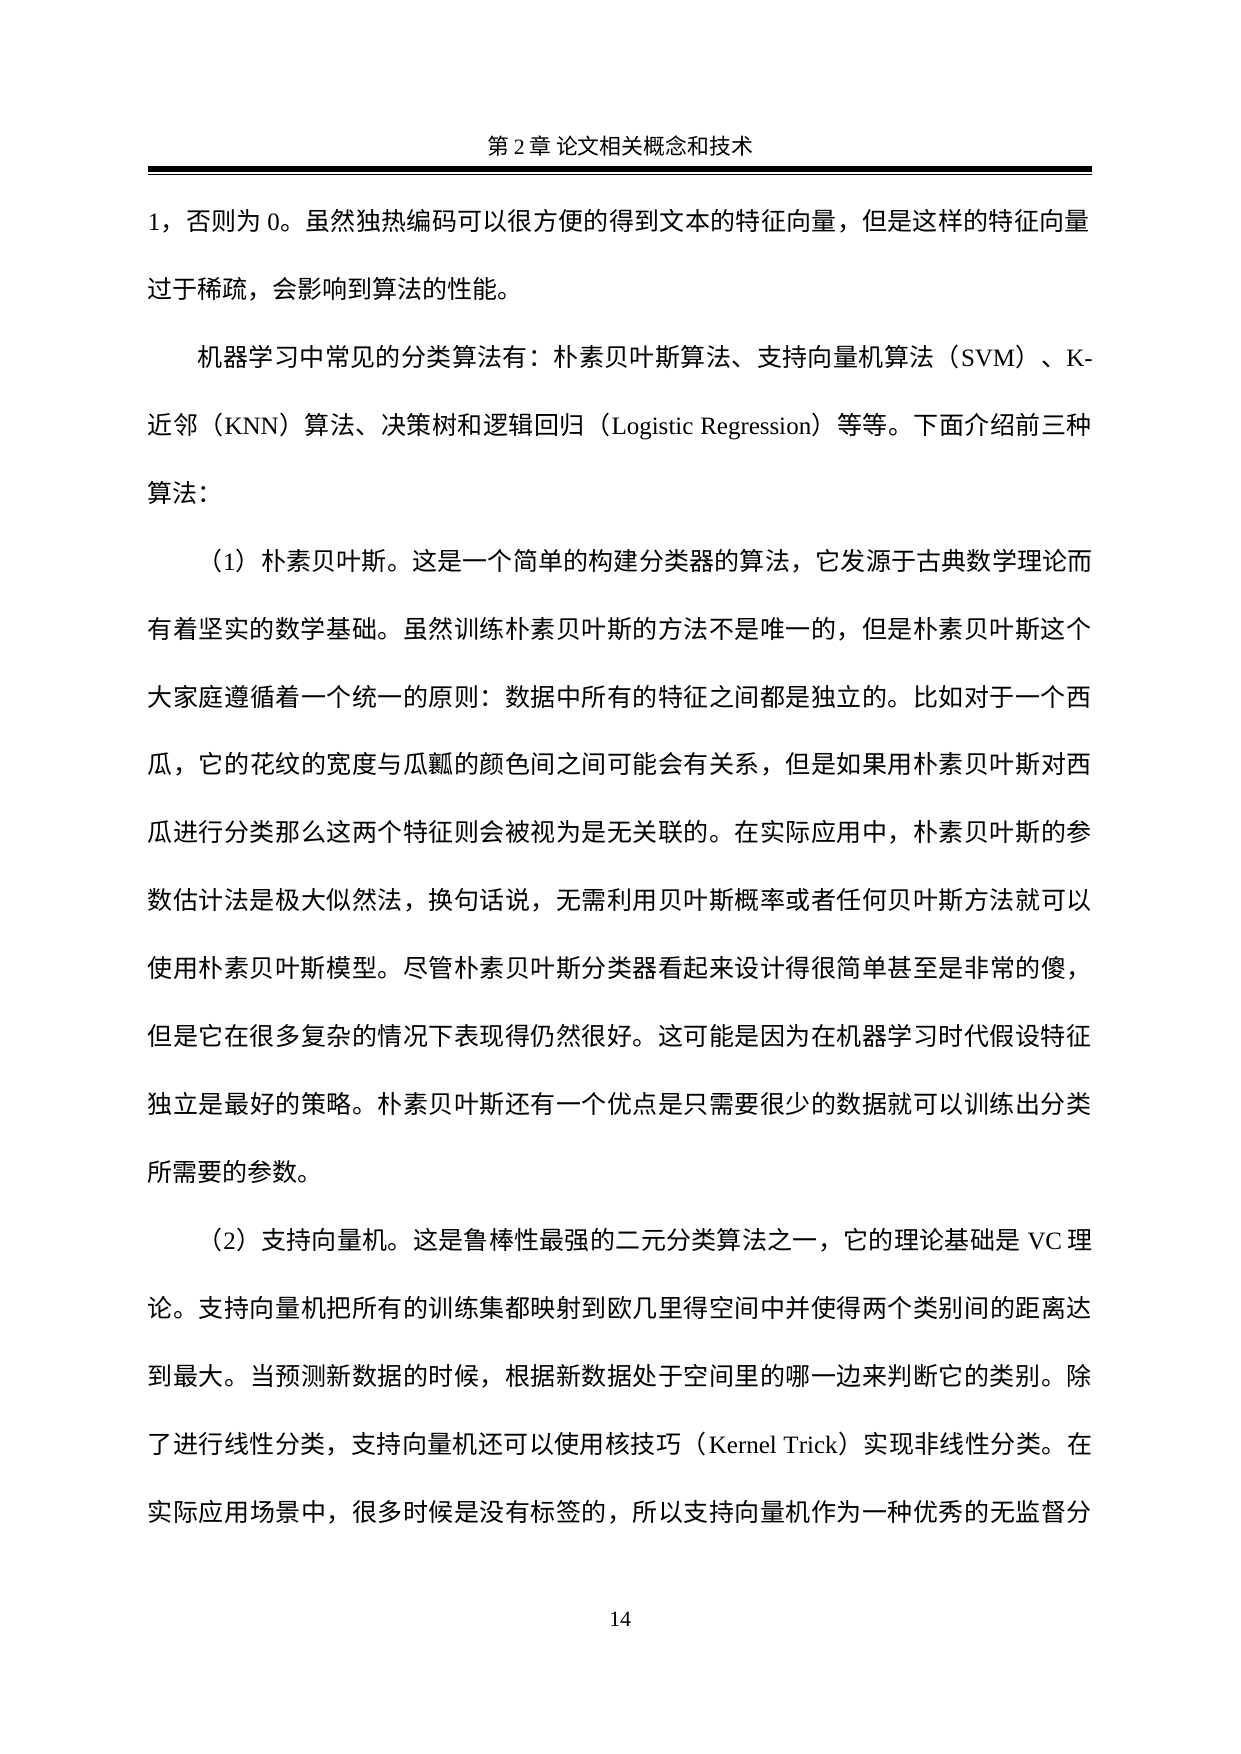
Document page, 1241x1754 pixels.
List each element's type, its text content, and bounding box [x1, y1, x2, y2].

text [148, 186, 1092, 322]
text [148, 1204, 1092, 1544]
text 机器学习中常见的分类算法有：朴素贝叶斯算法、支持向量机算法（SVM）、K-近邻（KNN）算法、决策树和逻辑回归（Logistic Regression）等等。下面介绍前三种算法： [148, 322, 1092, 525]
text （1）朴素贝叶斯。这是一个简单的构建分类器的算法，它发源于古典数学理论而有着坚实的数学基础。虽然训练朴素贝叶斯的方法不是唯一的，但是朴素贝叶斯这个大家庭遵循着一个统一的原则：数据中所有的特征之间都是独立的。比如对于一个西瓜，它的花纹的宽度与瓜瓤的颜色间之间可能会有关系，但是如果用朴素贝叶斯对西瓜进行分类那么这两个特征则会被视为是无关联的。在实际应用中，朴素贝叶斯的参数估计法是极大似然法，换句话说，无需利用贝叶斯概率或者任何贝叶斯方法就可以使用朴素贝叶斯模型。尽管朴素贝叶斯分类器看起来设计得很简单甚至是非常的傻，但是它在很多复杂的情况下表现得仍然很好。这可能是因为在机器学习时代假设特征独立是最好的策略。朴素贝叶斯还有一个优点是只需要很少的数据就可以训练出分类所需要的参数。 [148, 525, 1092, 1204]
